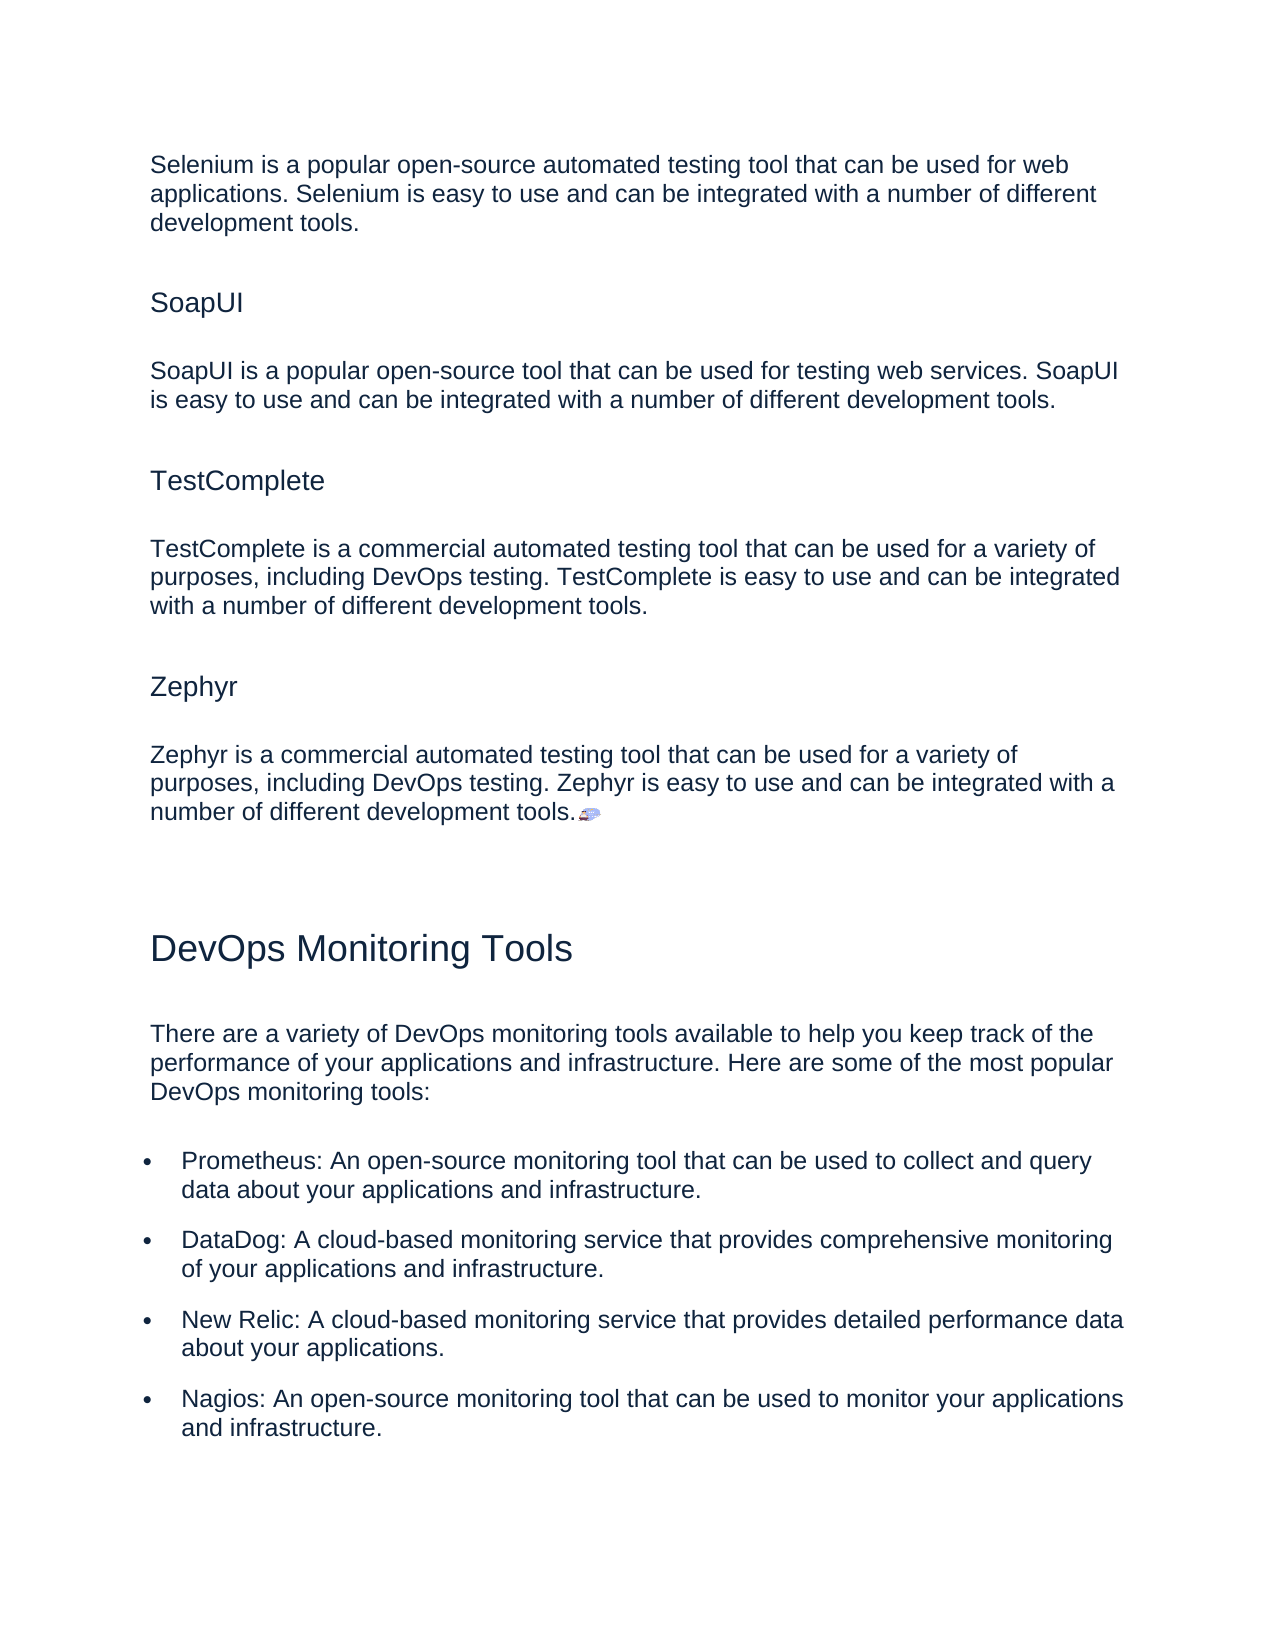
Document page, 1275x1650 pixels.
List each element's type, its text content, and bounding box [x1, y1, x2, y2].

text TestComplete is a commercial automated testing tool that can be used for a variety of purposes, including DevOps testing. TestComplete is easy to use and can be integrated with a number of different development tools. [150, 533, 1125, 620]
list DataDog: A cloud-based monitoring service that provides comprehensive monitoring of your applications and infrastructure. [144, 1225, 1125, 1283]
list Prometheus: An open-source monitoring tool that can be used to collect and query data about your applications and infrastructure. [144, 1146, 1125, 1203]
list New Relic: A cloud-based monitoring service that provides detailed performance data about your applications. [144, 1305, 1125, 1362]
text SoapUI is a popular open-source tool that can be used for testing web services. SoapUI is easy to use and can be integrated with a number of different development tools. [150, 356, 1125, 414]
text TestComplete [150, 464, 1125, 496]
picture [576, 806, 602, 821]
text Zephyr is a commercial automated testing tool that can be used for a variety of purposes, including DevOps testing. Zephyr is easy to use and can be integrated with a number of different development tools. [150, 740, 1125, 826]
text SoapUI [150, 286, 1125, 319]
text Selenium is a popular open-source automated testing tool that can be used for web applications. Selenium is easy to use and can be integrated with a number of different development tools. [150, 150, 1125, 236]
text DevOps Monitoring Tools [150, 926, 1125, 969]
text Zephyr [150, 670, 1125, 702]
text There are a variety of DevOps monitoring tools available to help you keep track of the performance of your applications and infrastructure. Here are some of the most popular DevOps monitoring tools: [150, 1019, 1125, 1105]
list Nagios: An open-source monitoring tool that can be used to monitor your applications and infrastructure. [144, 1384, 1125, 1442]
